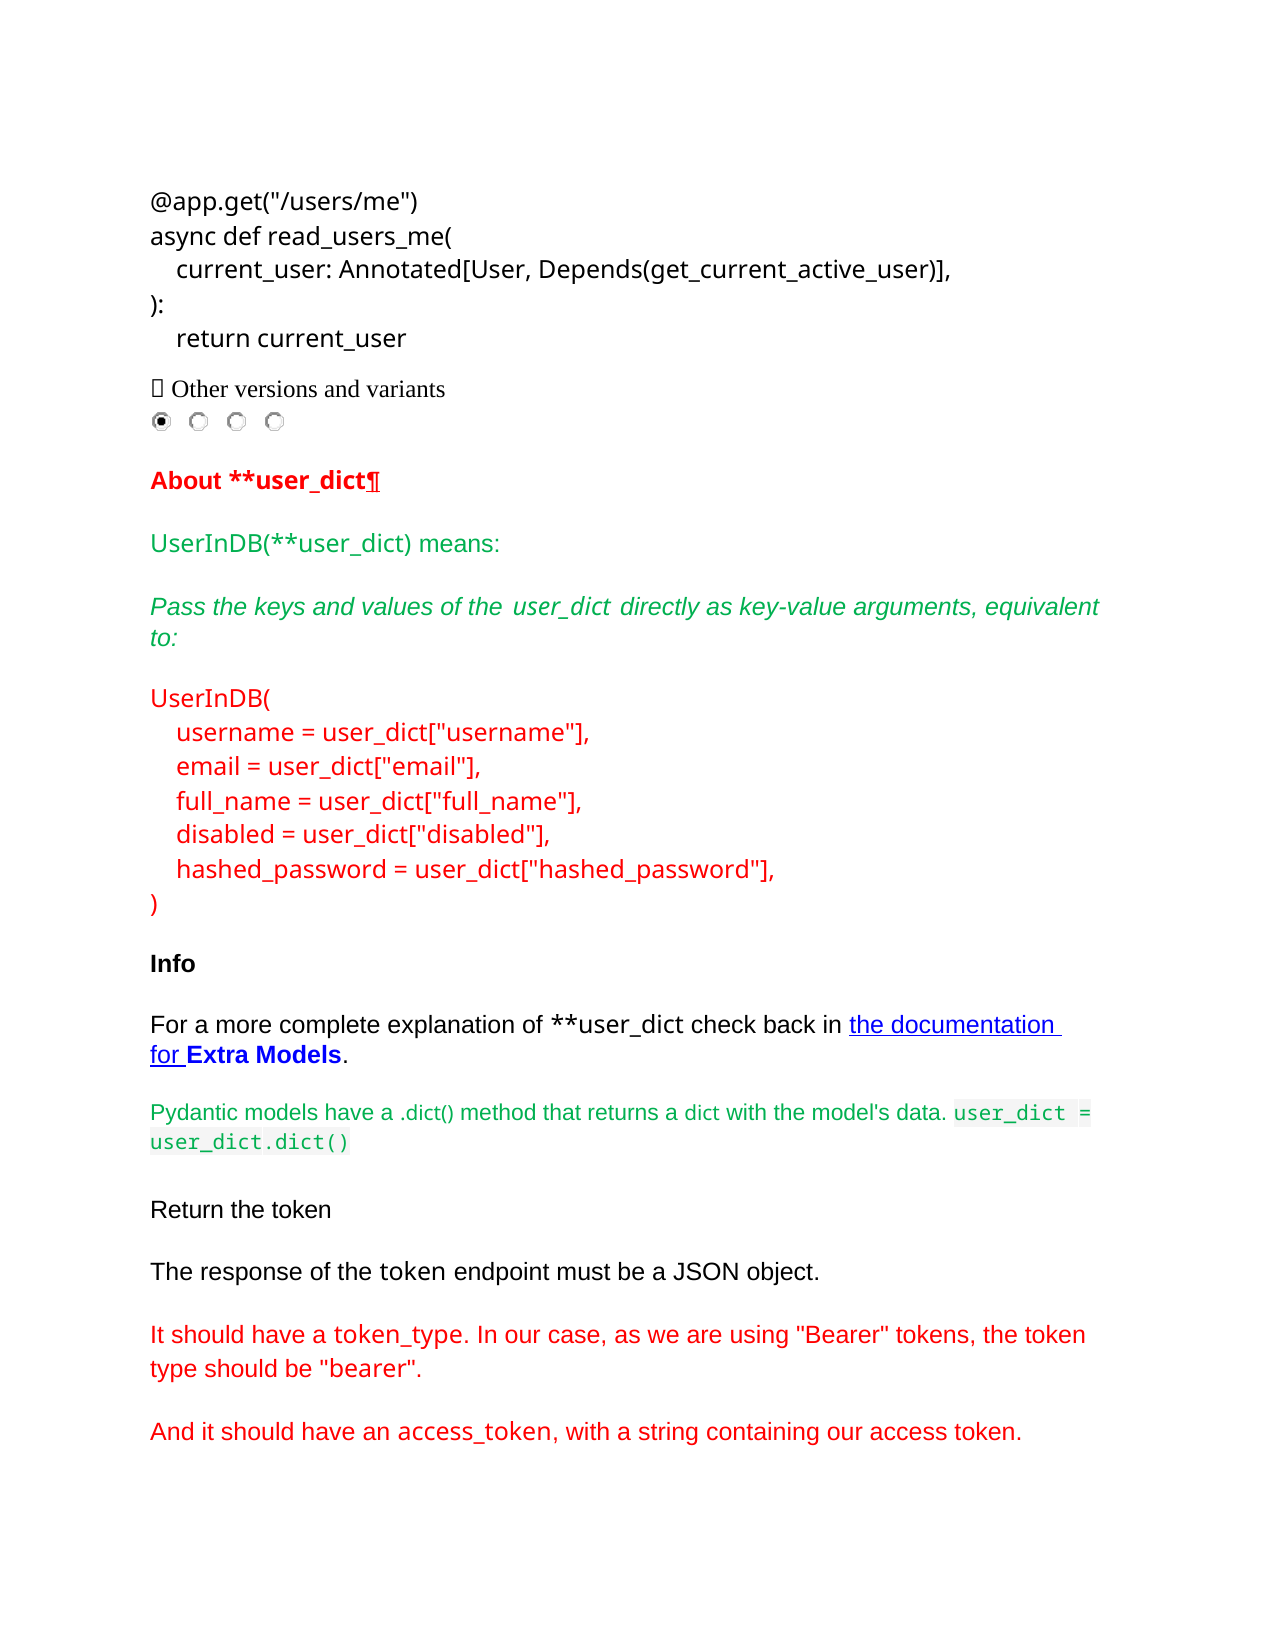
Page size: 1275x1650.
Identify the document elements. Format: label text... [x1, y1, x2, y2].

text full_name = user_dict["full_name"], [150, 783, 1125, 817]
text The response of the token endpoint must be a JSON object. [150, 1253, 1125, 1287]
text And it should have an access_token, with a string containing our access token. [150, 1414, 1125, 1448]
text @app.get("/users/me") [150, 184, 1125, 218]
text disabled = user_dict["disabled"], [150, 817, 1125, 851]
text username = user_dict["username"], [150, 715, 1125, 749]
text UserInDB( [150, 681, 1125, 715]
text 🤓 Other versions and variants [150, 371, 1125, 405]
text hashed_password = user_dict["hashed_password"], [150, 851, 1125, 885]
text Return the token [150, 1195, 1125, 1224]
text UserInDB(**user_dict) means: [150, 526, 1125, 560]
text current_user: Annotated[User, Depends(get_current_active_user)], [150, 252, 1125, 286]
text Pass the keys and values of the user_dict directly as key-value arguments, equivalent to: [150, 589, 1125, 652]
text Info [150, 948, 1125, 977]
text ): [150, 286, 1125, 320]
text Pydantic models have a .dict() method that returns a dict with the model's data. user_dict = user_dict.dict() [150, 1098, 1125, 1155]
text It should have a token_type. In our case, as we are using "Bearer" tokens, the token type should be "bearer". [150, 1316, 1125, 1384]
text ) [150, 885, 1125, 919]
text For a more complete explanation of **user_dict check back in the documentation for Extra Models. [150, 1006, 1125, 1069]
text return current_user [150, 320, 1125, 354]
text email = user_dict["email"], [150, 749, 1125, 783]
text async def read_users_me( [150, 218, 1125, 252]
text About **user_dict¶ [150, 462, 1125, 497]
